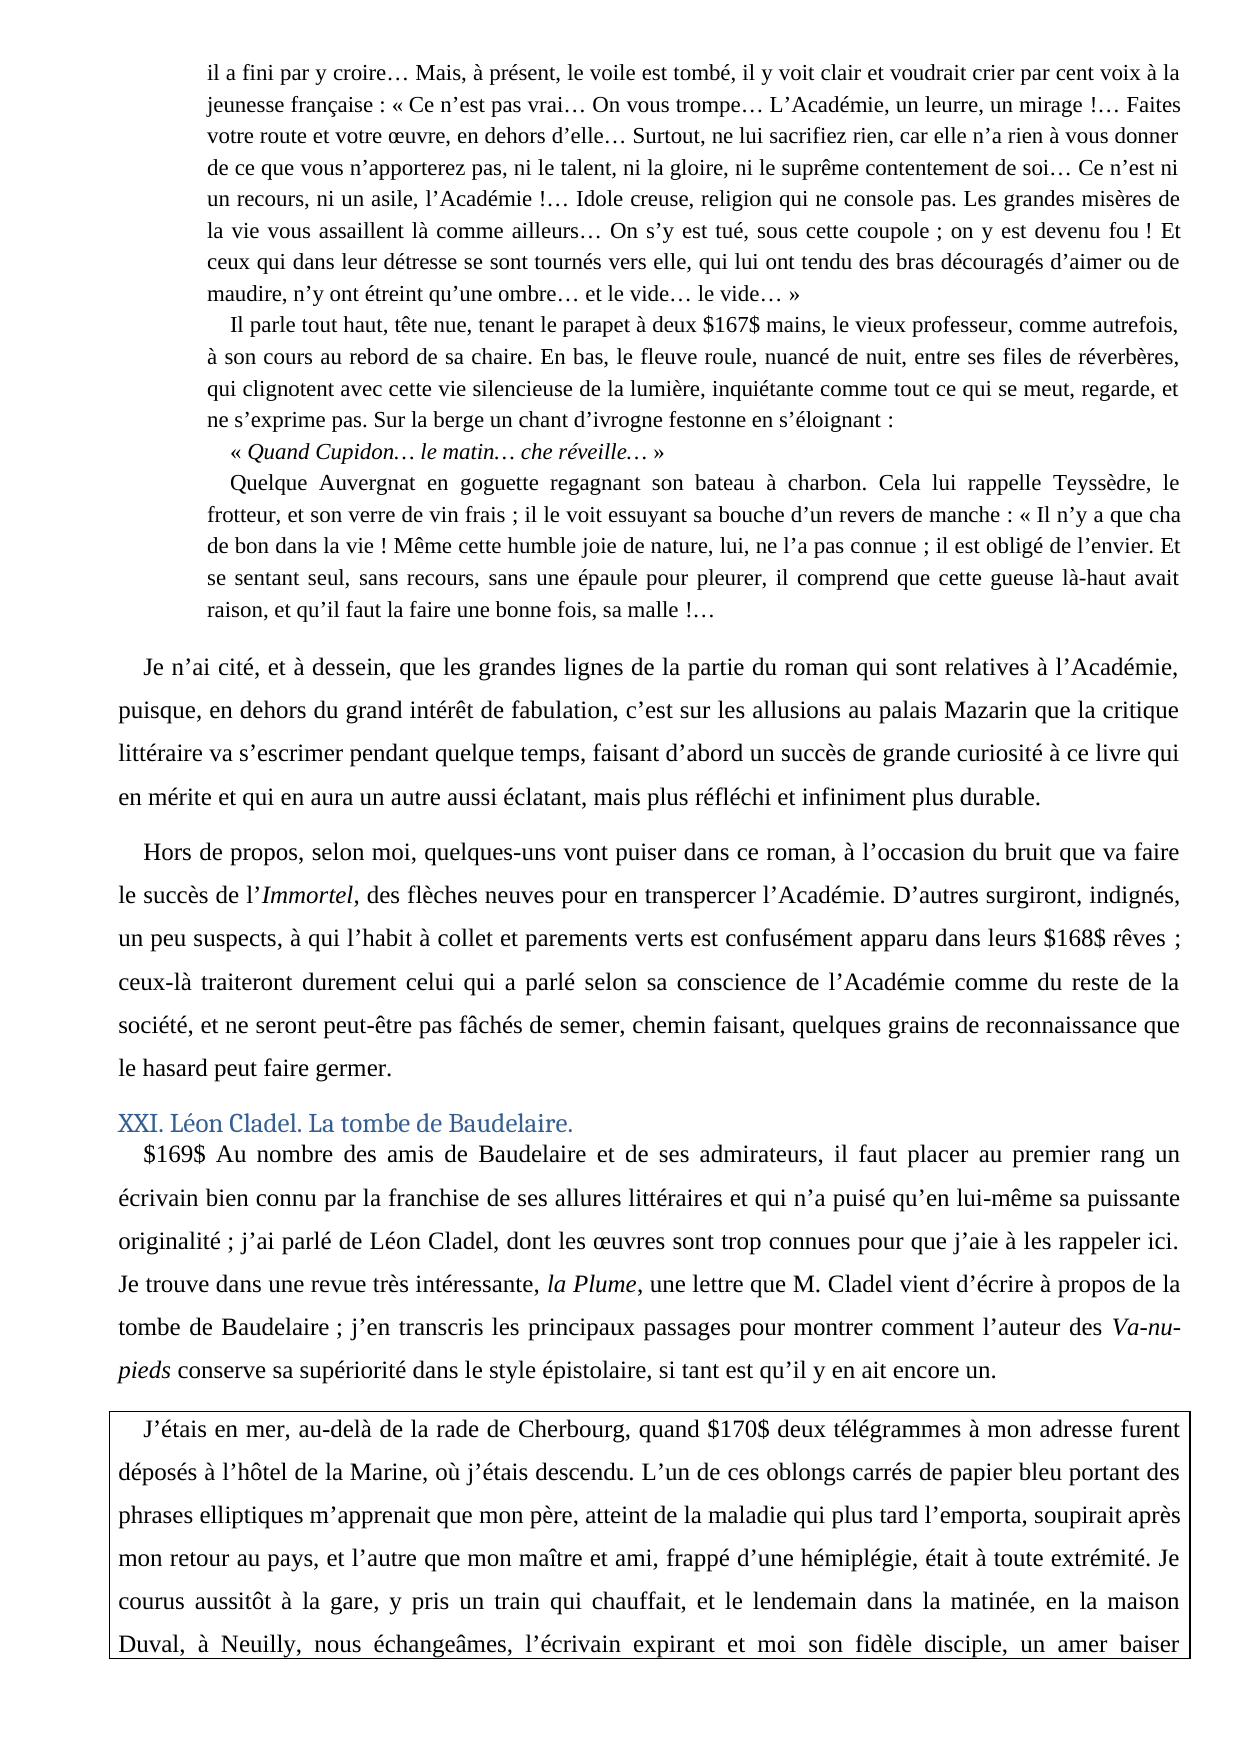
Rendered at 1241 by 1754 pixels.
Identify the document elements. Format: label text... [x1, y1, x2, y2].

text « Quand Cupidon… le matin… che réveille… » [207, 438, 1181, 464]
text Je n’ai cité, et à dessein, que les grandes lignes de la partie du roman qui sont relatives à l’Académie, puisque, en dehors du grand intérêt de fabulation, c’est sur les allusions au palais Mazarin que la critique littéraire va s’escrimer pendant quelque temps, faisant d’abord un succès de grande curiosité à ce livre qui en mérite et qui en aura un autre aussi éclatant, mais plus réfléchi et infiniment plus durable. [118, 652, 1181, 810]
text $169$ Au nombre des amis de Baudelaire et de ses admirateurs, il faut placer au premier rang un écrivain bien connu par la franchise de ses allures littéraires et qui n’a puisé qu’en lui-même sa puissante originalité ; j’ai parlé de Léon Cladel, dont les œuvres sont trop connues pour que j’aie à les rappeler ici. Je trouve dans une revue très intéressante, la Plume, une lettre que M. Cladel vient d’écrire à propos de la tombe de Baudelaire ; j’en transcris les principaux passages pour montrer comment l’auteur des Va-nu-pieds conserve sa supériorité dans le style épistolaire, si tant est qu’il y en ait encore un. [118, 1139, 1181, 1384]
text Quelque Auvergnat en goguette regagnant son bateau à charbon. Cela lui rappelle Teyssèdre, le frotteur, et son verre de vin frais ; il le voit essuyant sa bouche d’un revers de manche : « Il n’y a que cha de bon dans la vie ! Même cette humble joie de nature, lui, ne l’a pas connue ; il est obligé de l’envier. Et se sentant seul, sans recours, sans une épaule pour pleurer, il comprend que cette gueuse là-haut avait raison, et qu’il faut la faire une bonne fois, sa malle !… [207, 469, 1181, 622]
text Il parle tout haut, tête nue, tenant le parapet à deux $167$ mains, le vieux professeur, comme autrefois, à son cours au rebord de sa chaire. En bas, le fleuve roule, nuancé de nuit, entre ses files de réverbères, qui clignotent avec cette vie silencieuse de la lumière, inquiétante comme tout ce qui se meut, regarde, et ne s’exprime pas. Sur la berge un chant d’ivrogne festonne en s’éloignant : [207, 312, 1181, 433]
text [207, 59, 1181, 306]
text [110, 1412, 1189, 1658]
text Hors de propos, selon moi, quelques-uns vont puiser dans ce roman, à l’occasion du bruit que va faire le succès de l’Immortel, des flèches neuves pour en transpercer l’Académie. D’autres surgiront, indignés, un peu suspects, à qui l’habit à collet et parements verts est confusément apparu dans leurs $168$ rêves ; ceux-là traiteront durement celui qui a parlé selon sa conscience de l’Académie comme du reste de la société, et ne seront peut-être pas fâchés de semer, chemin faisant, quelques grains de reconnaissance que le hasard peut faire germer. [118, 837, 1181, 1082]
subtitle XXI. Léon Cladel. La tombe de Baudelaire. [118, 1108, 1181, 1139]
